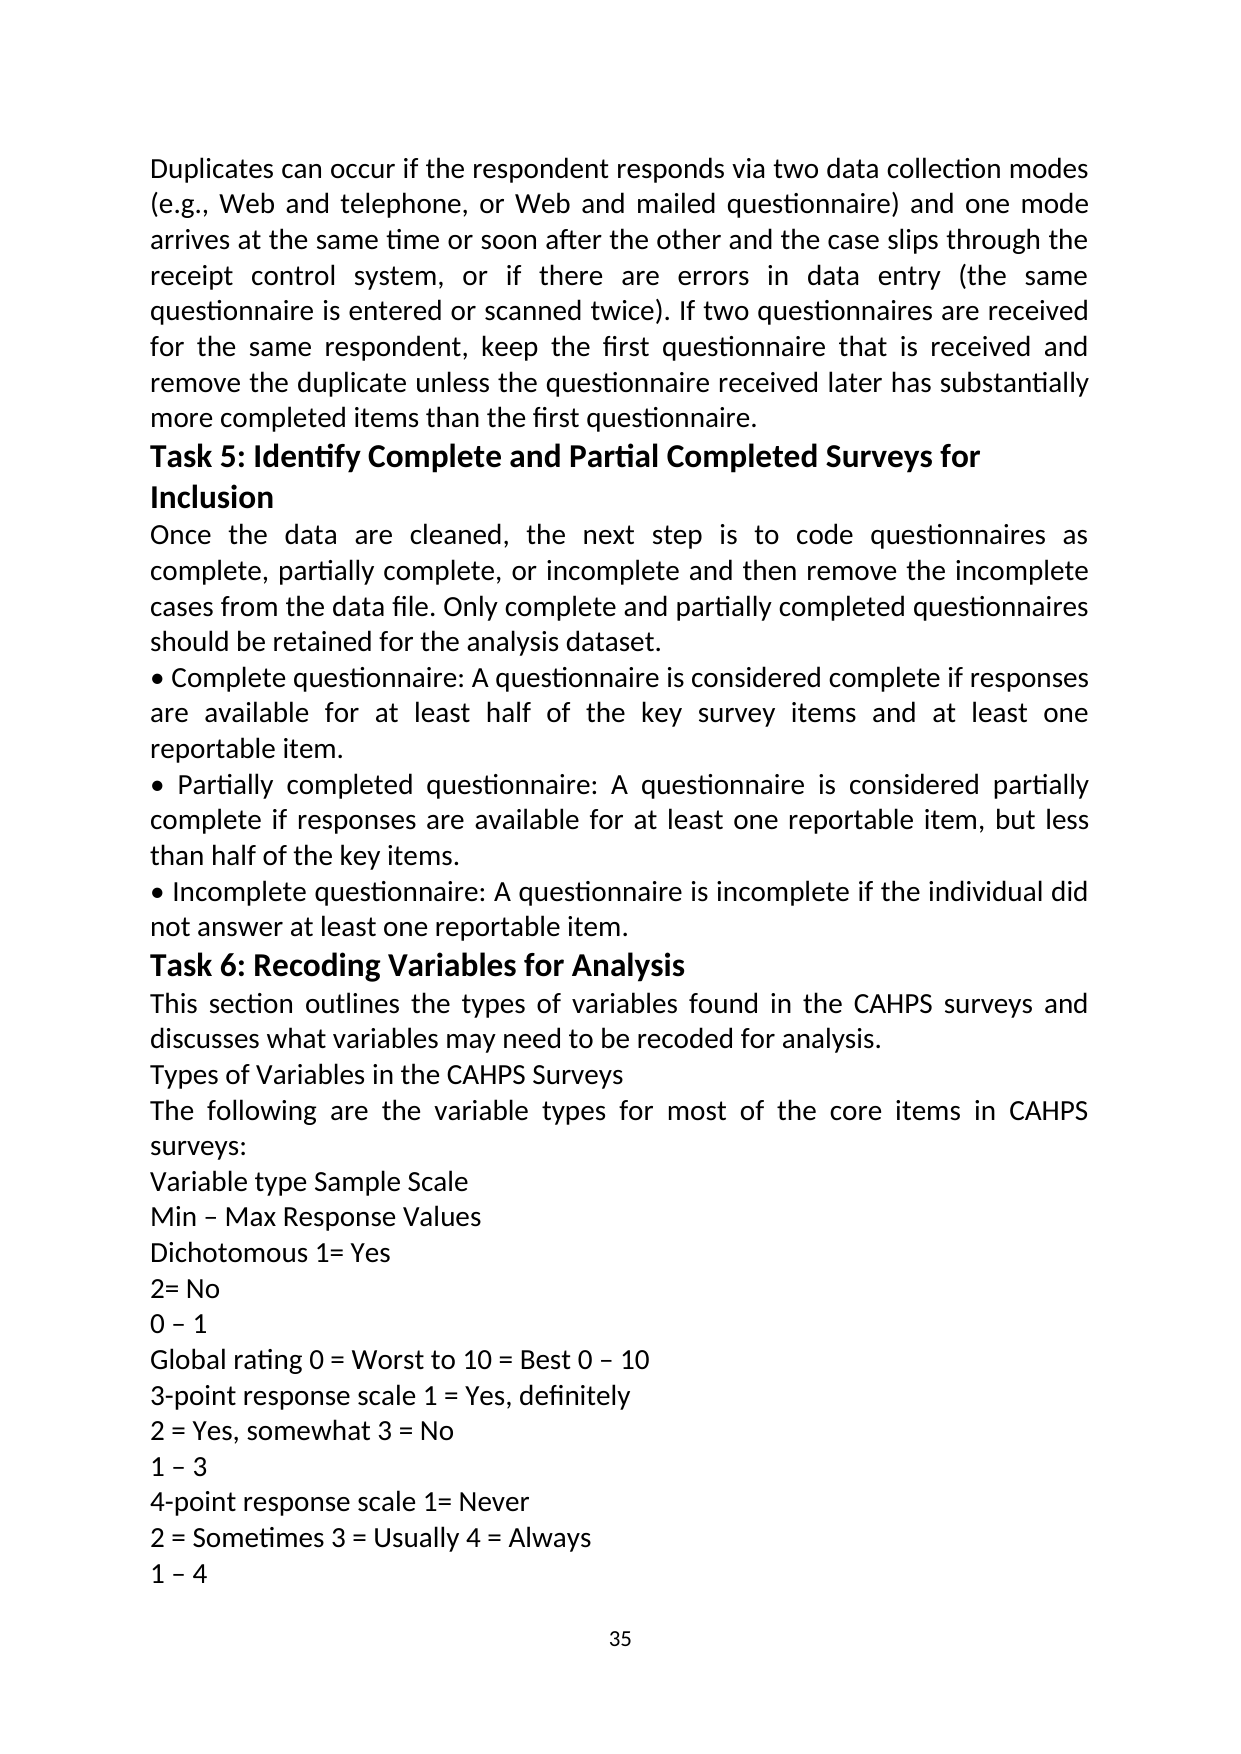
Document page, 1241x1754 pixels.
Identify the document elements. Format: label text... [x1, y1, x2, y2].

text Variable type Sample Scale [150, 1163, 1090, 1198]
text 1 – 3 [150, 1448, 1090, 1483]
text 2 = Yes, somewhat 3 = No [150, 1412, 1090, 1448]
text • Complete questionnaire: A questionnaire is considered complete if responses are available for at least half of the key survey items and at least one reportable item. [150, 659, 1090, 766]
text • Partially completed questionnaire: A questionnaire is considered partially complete if responses are available for at least one reportable item, but less than half of the key items. [150, 766, 1090, 873]
text 2= No [150, 1270, 1090, 1305]
text 3-point response scale 1 = Yes, definitely [150, 1377, 1090, 1412]
text Duplicates can occur if the respondent responds via two data collection modes (e.g., Web and telephone, or Web and mailed questionnaire) and one mode arrives at the same time or soon after the other and the case slips through the receipt control system, or if there are errors in data entry (the same questionnaire is entered or scanned twice). If two questionnaires are received for the same respondent, keep the first questionnaire that is received and remove the duplicate unless the questionnaire received later has substantially more completed items than the first questionnaire. [150, 150, 1090, 435]
text 4-point response scale 1= Never [150, 1483, 1090, 1519]
text Global rating 0 = Worst to 10 = Best 0 – 10 [150, 1341, 1090, 1377]
text • Incomplete questionnaire: A questionnaire is incomplete if the individual did not answer at least one reportable item. [150, 873, 1090, 944]
text Task 5: Identify Complete and Partial Completed Surveys for Inclusion [150, 435, 1090, 516]
text Min – Max Response Values [150, 1198, 1090, 1234]
text Task 6: Recoding Variables for Analysis [150, 944, 1090, 985]
text 1 – 4 [150, 1555, 1090, 1590]
text 2 = Sometimes 3 = Usually 4 = Always [150, 1519, 1090, 1555]
text 0 – 1 [150, 1305, 1090, 1341]
text Types of Variables in the CAHPS Surveys [150, 1056, 1090, 1092]
text The following are the variable types for most of the core items in CAHPS surveys: [150, 1092, 1090, 1163]
text Dichotomous 1= Yes [150, 1234, 1090, 1270]
text Once the data are cleaned, the next step is to code questionnaires as complete, partially complete, or incomplete and then remove the incomplete cases from the data file. Only complete and partially completed questionnaires should be retained for the analysis dataset. [150, 516, 1090, 659]
text This section outlines the types of variables found in the CAHPS surveys and discusses what variables may need to be recoded for analysis. [150, 985, 1090, 1056]
